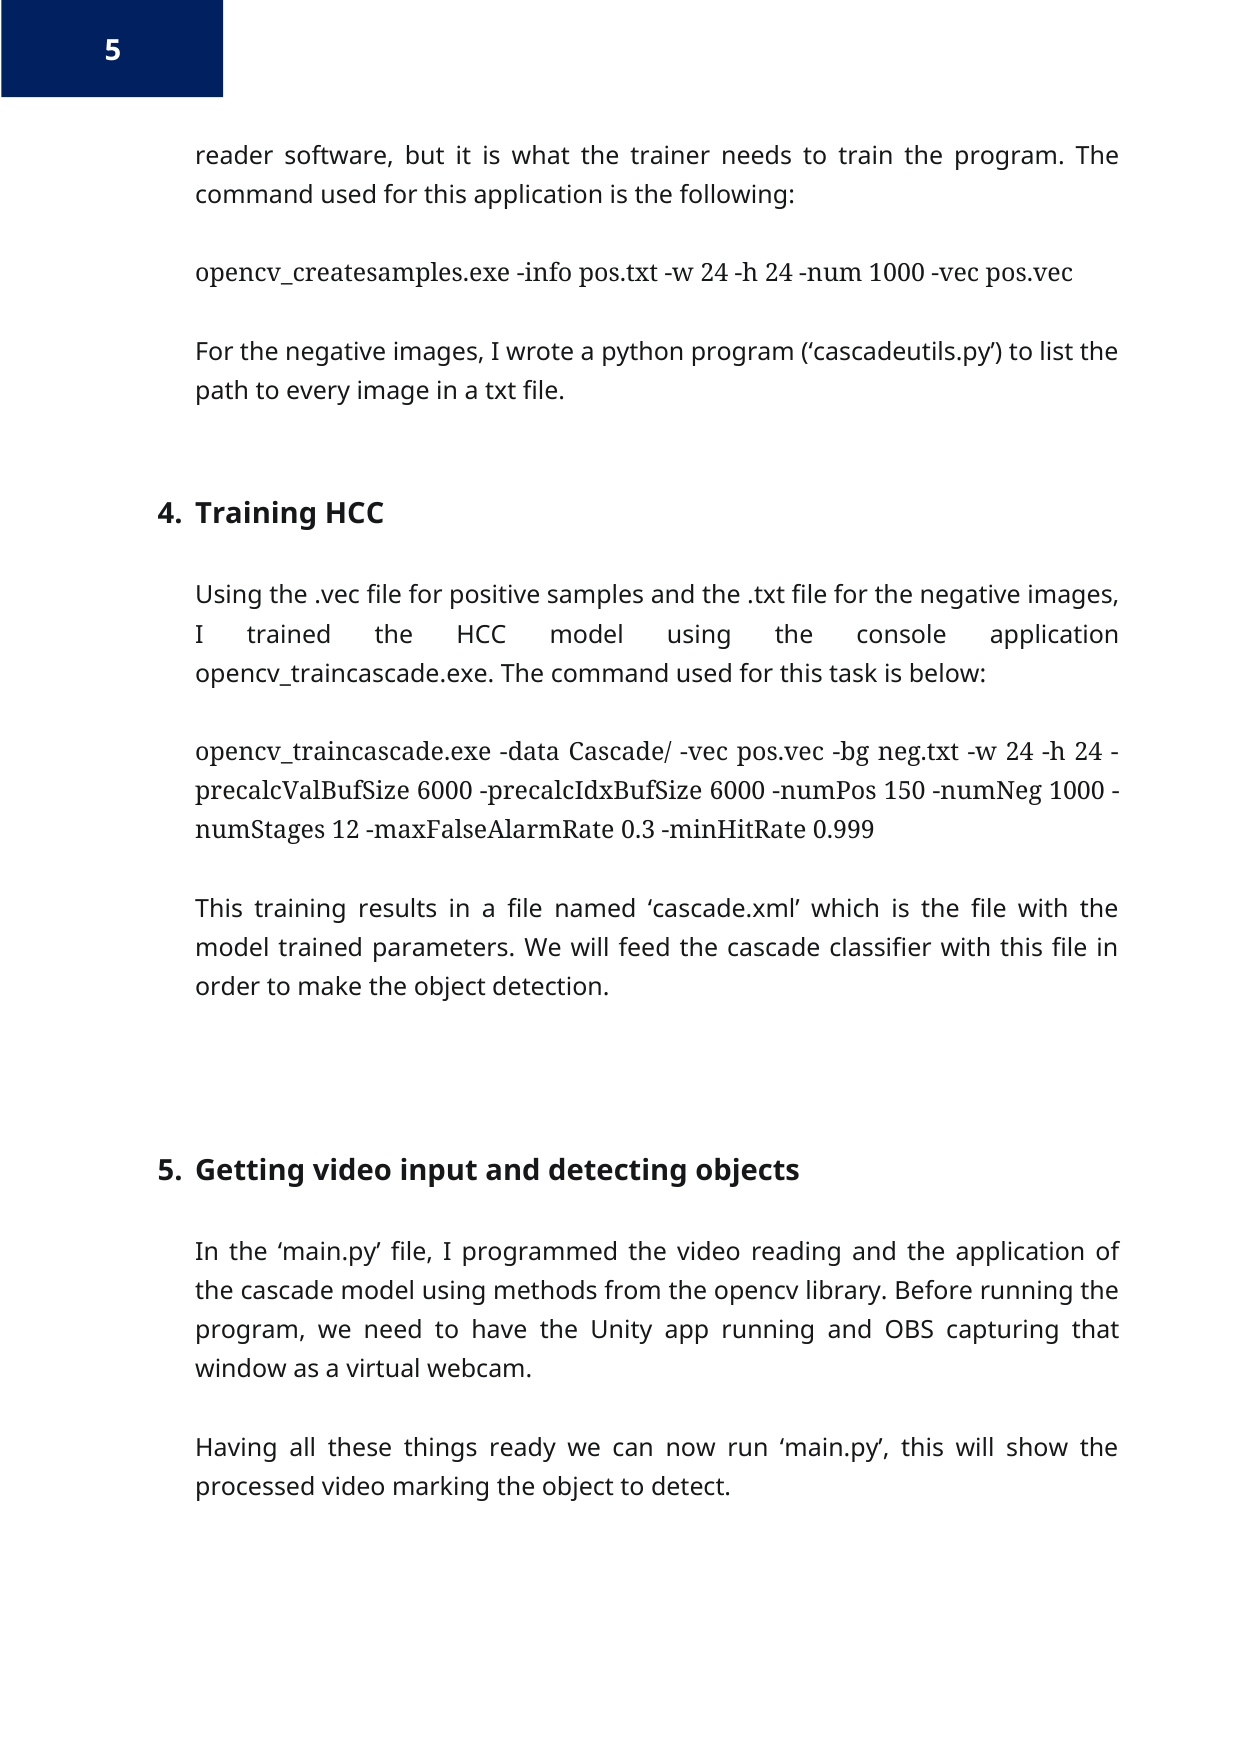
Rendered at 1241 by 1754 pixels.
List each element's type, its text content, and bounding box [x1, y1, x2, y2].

list opencv_createsamples.exe -info pos.txt -w 24 -h 24 -num 1000 -vec pos.vec [195, 255, 1120, 289]
list This training results in a file named ‘cascade.xml’ which is the file with the model trained parameters. We will feed the cascade classifier with this file in order to make the object detection. [195, 890, 1120, 1003]
list In the ‘main.py’ file, I programmed the video reading and the application of the cascade model using methods from the opencv library. Before running the program, we need to have the Unity app running and OBS capturing that window as a virtual webcam. [195, 1233, 1120, 1385]
list Training HCC [157, 492, 1120, 532]
list Getting video input and detecting objects [157, 1149, 1120, 1188]
list Using the .vec file for positive samples and the .txt file for the negative images, I trained the HCC model using the console application opencv_traincascade.exe. The command used for this task is below: [195, 577, 1120, 689]
list For the negative images, I wrote a python program (‘cascadeutils.py’) to list the path to every image in a txt file. [195, 333, 1120, 406]
list opencv_traincascade.exe -data Cascade/ -vec pos.vec -bg neg.txt -w 24 -h 24 -precalcValBufSize 6000 -precalcIdxBufSize 6000 -numPos 150 -numNeg 1000 -numStages 12 -maxFalseAlarmRate 0.3 -minHitRate 0.999 [195, 734, 1120, 846]
list Having all these things ready we can now run ‘main.py’, this will show the processed video marking the object to detect. [195, 1429, 1120, 1503]
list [195, 137, 1120, 211]
